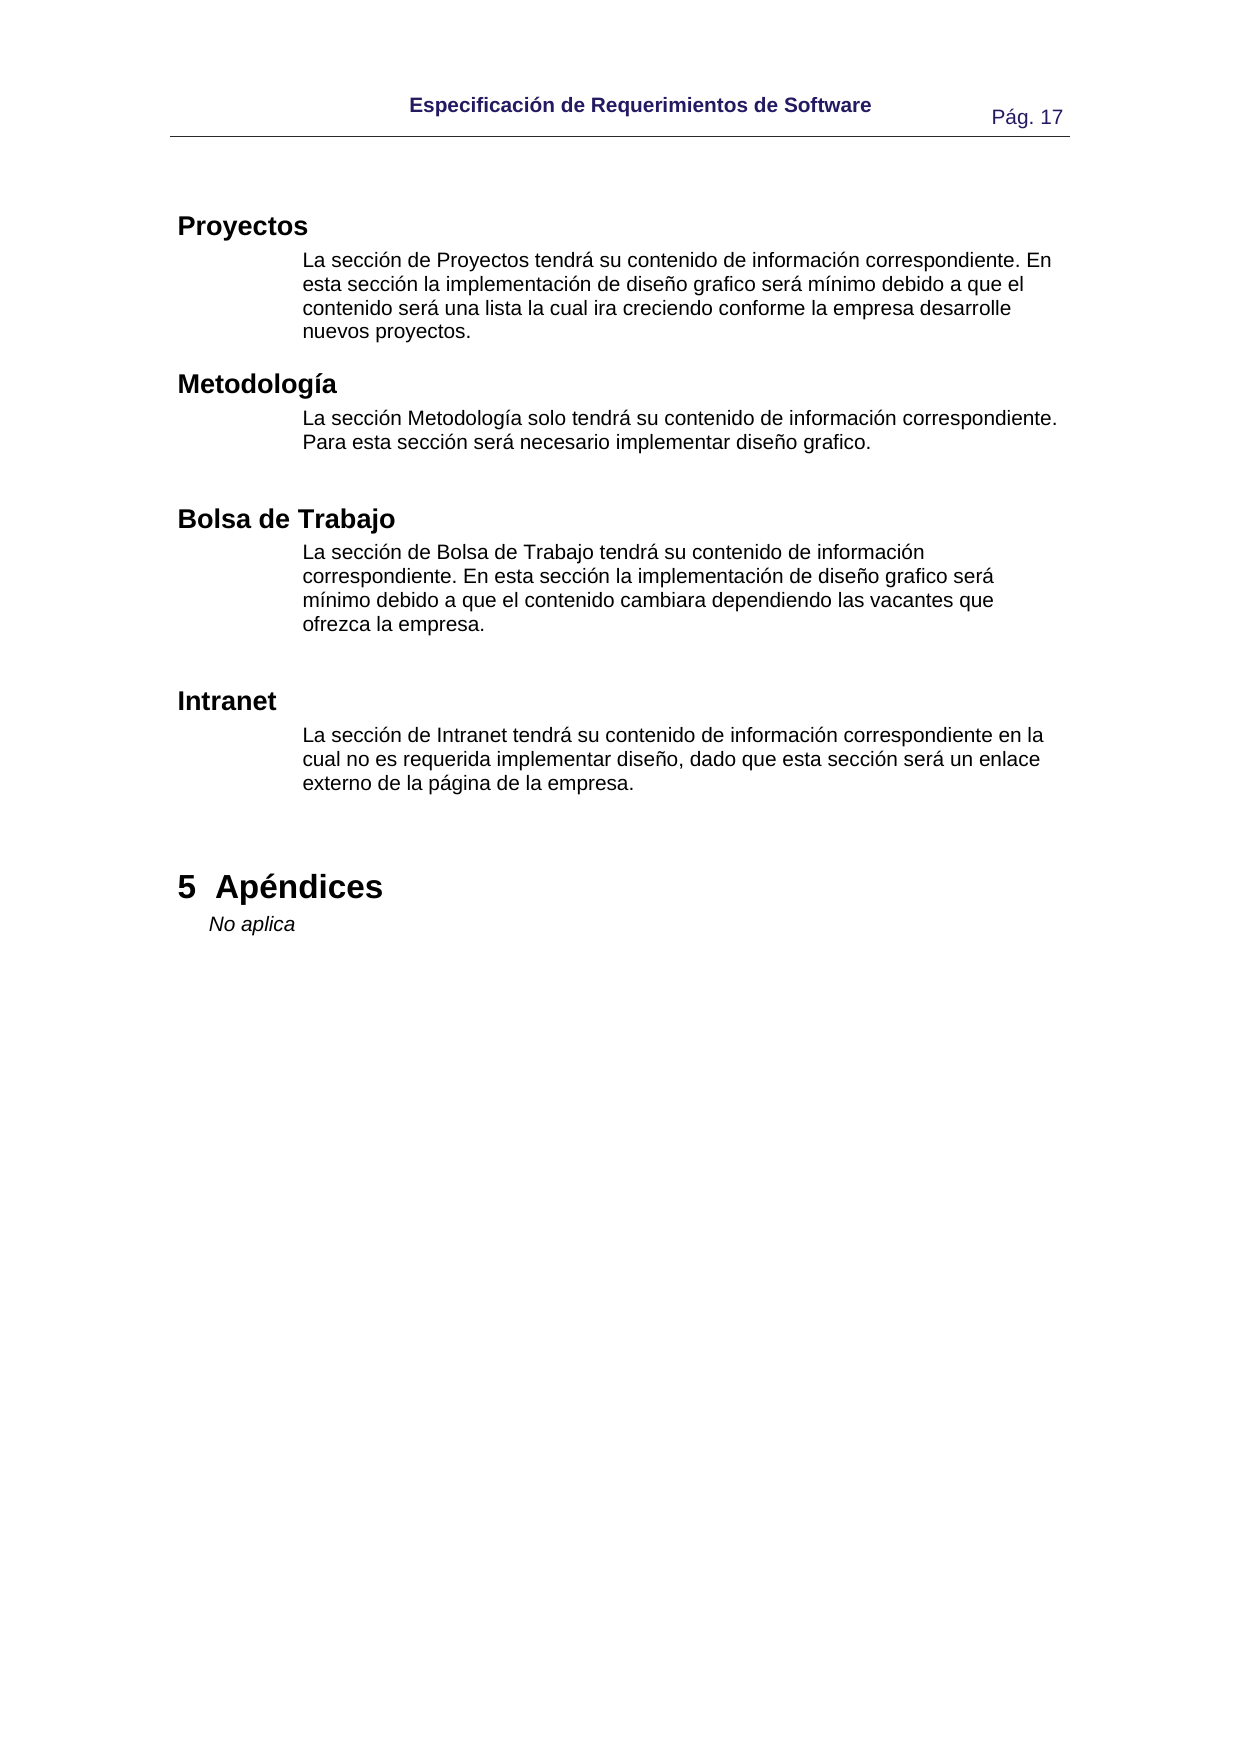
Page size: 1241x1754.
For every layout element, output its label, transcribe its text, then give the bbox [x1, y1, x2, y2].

subtitle Metodología [177, 368, 1063, 399]
subtitle Apéndices [177, 867, 1063, 906]
text La sección de Intranet tendrá su contenido de información correspondiente en la cual no es requerida implementar diseño, dado que esta sección será un enlace externo de la página de la empresa. [302, 722, 1063, 794]
subtitle Proyectos [177, 210, 1063, 241]
subtitle Bolsa de Trabajo [177, 503, 1063, 534]
text No aplica [208, 912, 1063, 936]
text La sección de Proyectos tendrá su contenido de información correspondiente. En esta sección la implementación de diseño grafico será mínimo debido a que el contenido será una lista la cual ira creciendo conforme la empresa desarrolle nuevos proyectos. [302, 247, 1063, 343]
text La sección de Bolsa de Trabajo tendrá su contenido de información correspondiente. En esta sección la implementación de diseño grafico será mínimo debido a que el contenido cambiara dependiendo las vacantes que ofrezca la empresa. [302, 540, 1063, 636]
subtitle Intranet [177, 685, 1063, 716]
text La sección Metodología solo tendrá su contenido de información correspondiente. Para esta sección será necesario implementar diseño grafico. [302, 406, 1063, 454]
